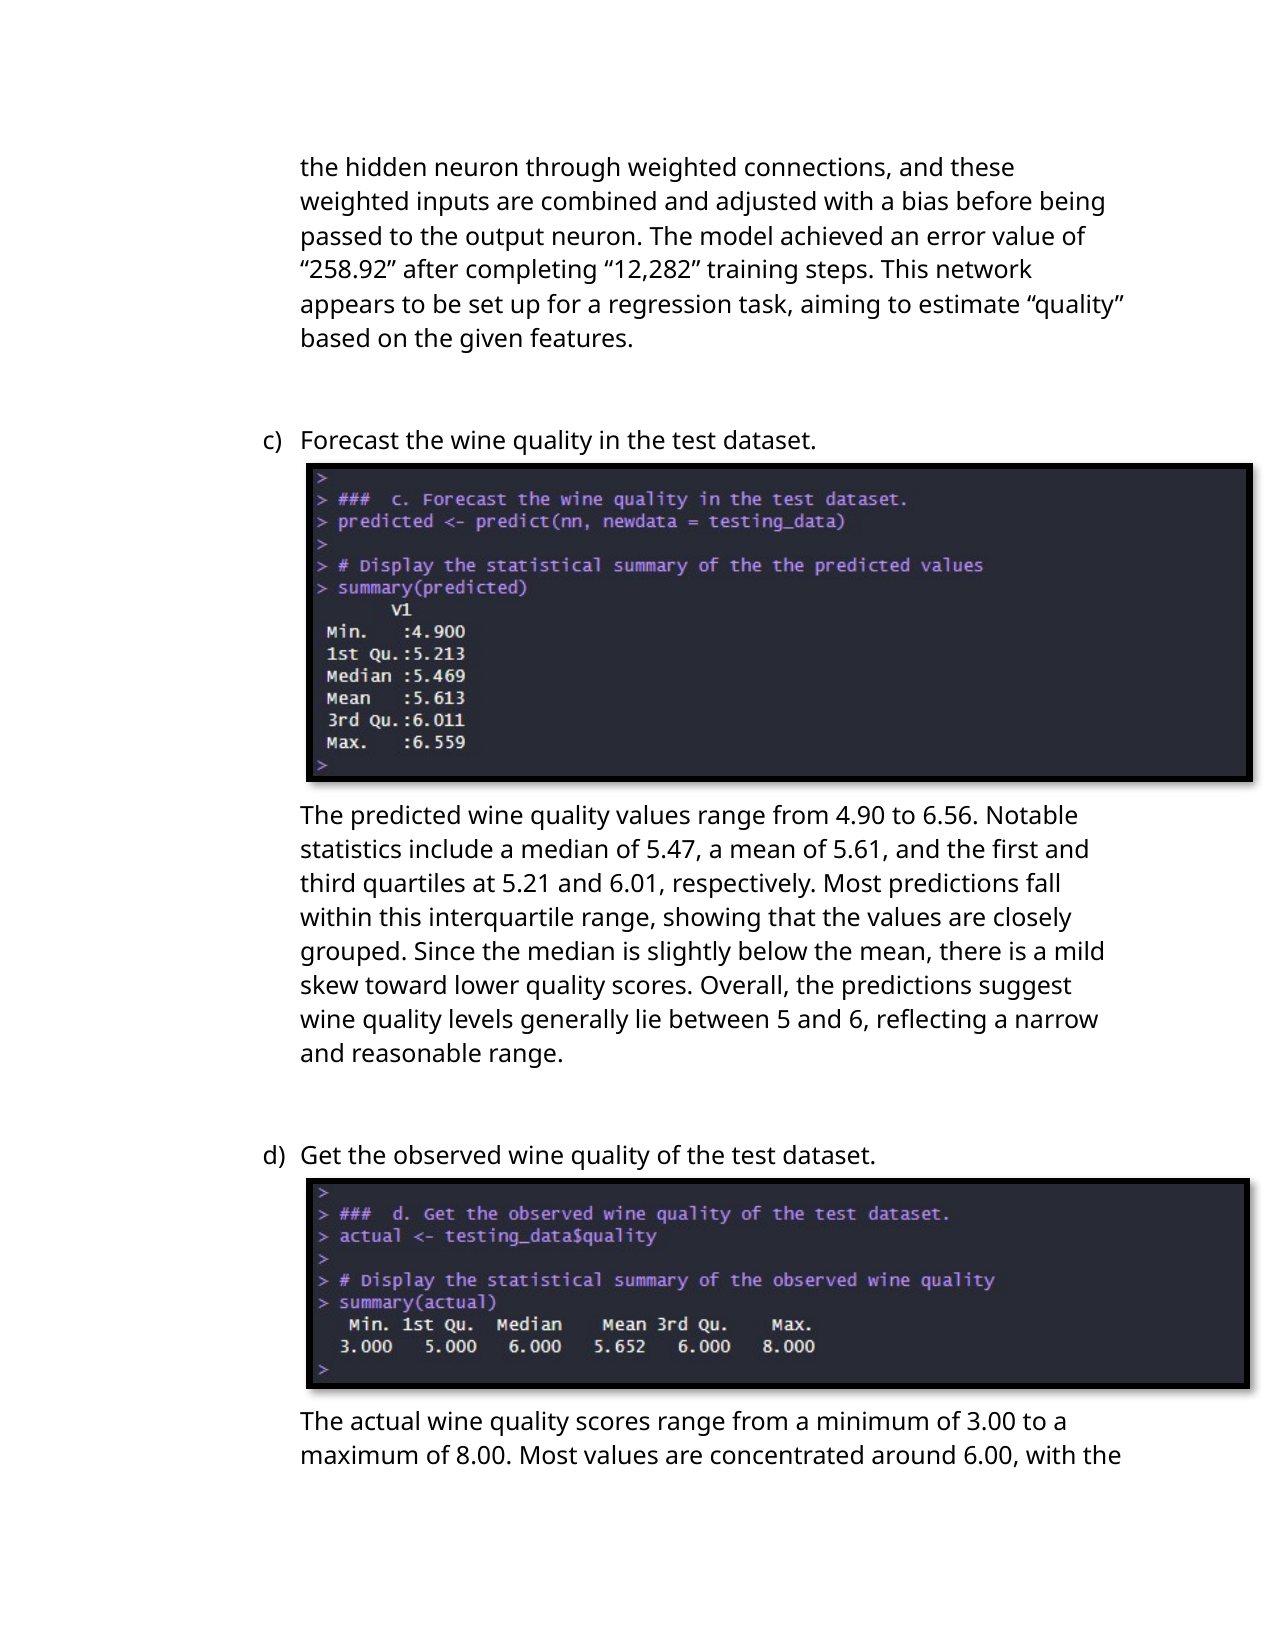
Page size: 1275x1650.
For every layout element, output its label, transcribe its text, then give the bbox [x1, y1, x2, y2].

text The predicted wine quality values range from 4.90 to 6.56. Notable statistics include a median of 5.47, a mean of 5.61, and the first and third quartiles at 5.21 and 6.01, respectively. Most predictions fall within this interquartile range, showing that the values are closely grouped. Since the median is slightly below the mean, there is a mild skew toward lower quality scores. Overall, the predictions suggest wine quality levels generally lie between 5 and 6, reflecting a narrow and reasonable range. [300, 797, 1125, 1070]
picture [313, 469, 1246, 776]
list Forecast the wine quality in the test dataset. [262, 422, 1125, 457]
picture [313, 1184, 1244, 1383]
list Get the observed wine quality of the test dataset. [262, 1138, 1125, 1172]
